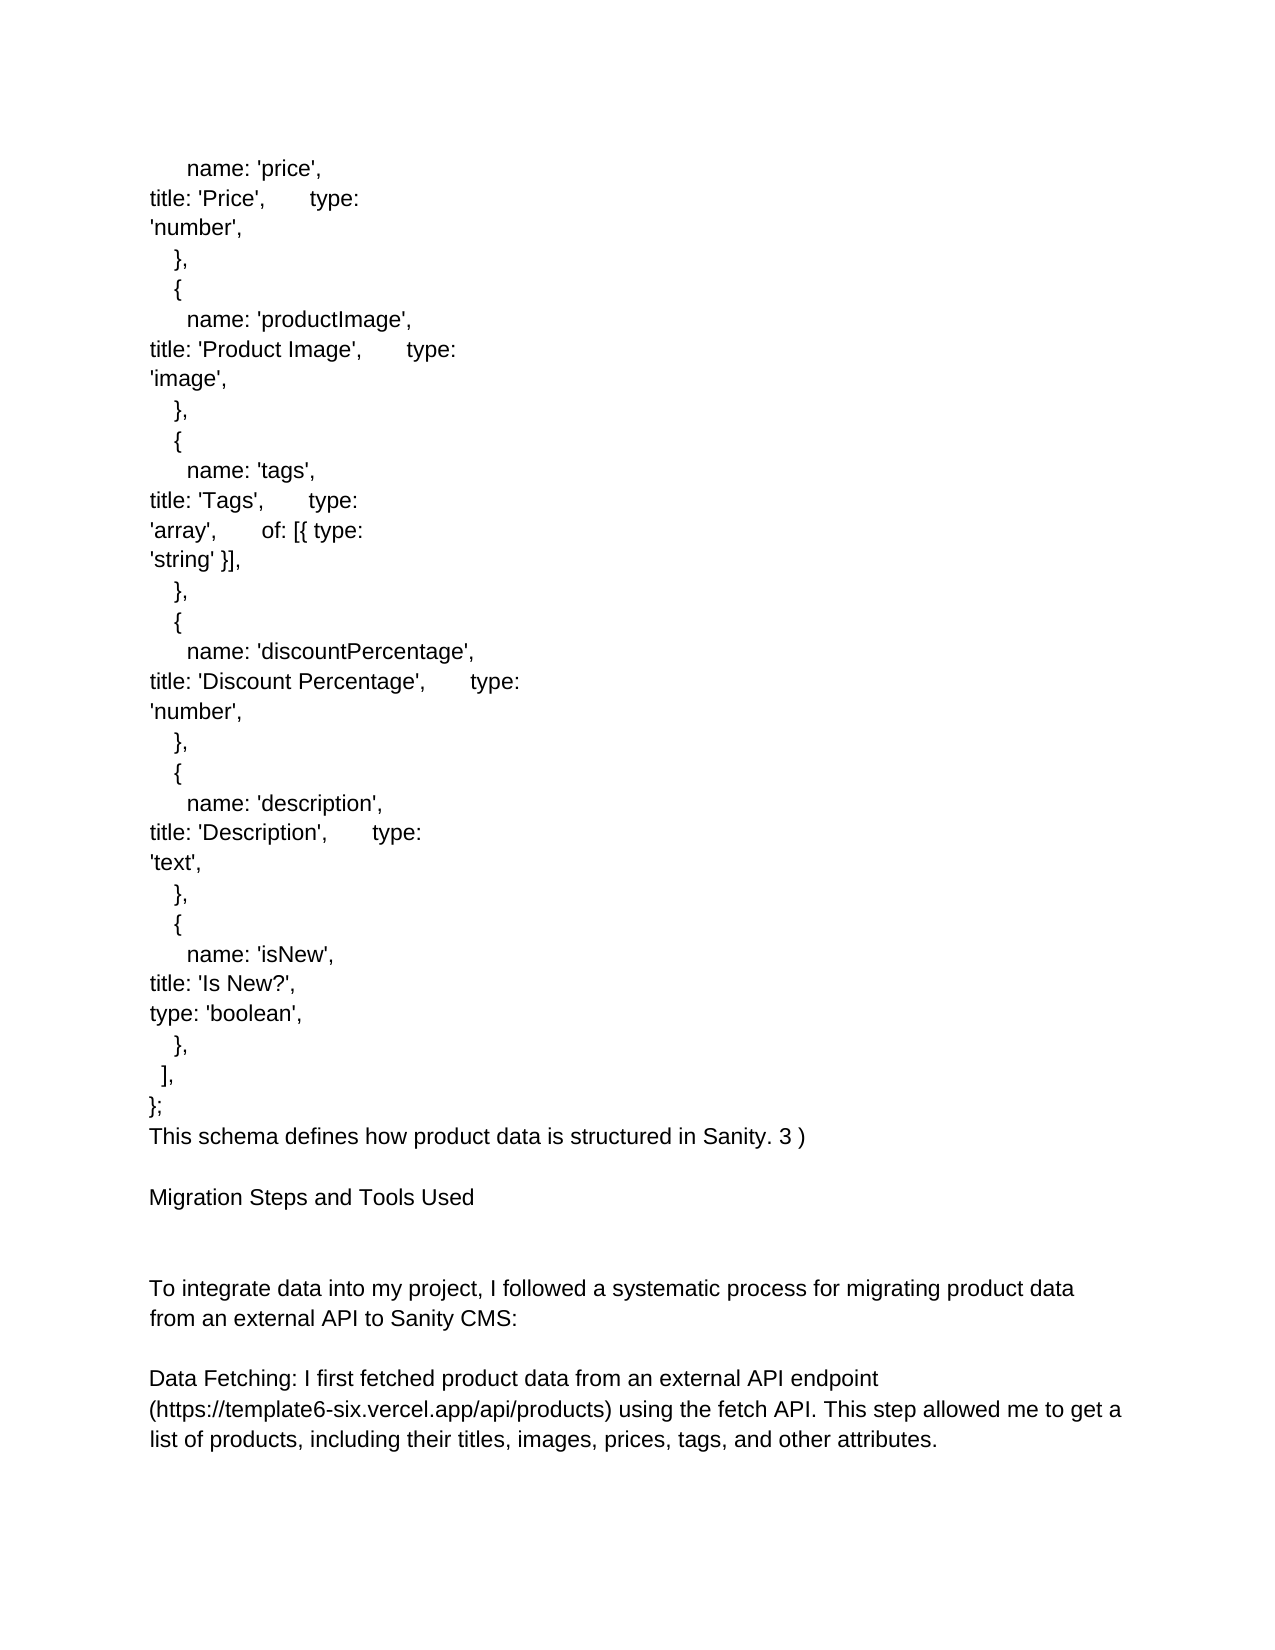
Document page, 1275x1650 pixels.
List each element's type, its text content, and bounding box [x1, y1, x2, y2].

text This schema defines how product data is structured in Sanity. 3 ) [148, 1123, 1125, 1149]
text name: 'tags', title: 'Tags', type: 'array', of: [{ type: 'string' }], [148, 457, 388, 573]
text }, [148, 577, 1125, 603]
text }, [148, 1031, 1125, 1057]
text name: 'description', title: 'Description', type: 'text', [148, 789, 422, 875]
text }, [148, 728, 1125, 754]
text }, [148, 396, 1125, 422]
text name: 'isNew', title: 'Is New?', type: 'boolean', [148, 941, 384, 1026]
text }, [148, 245, 1125, 271]
text { [148, 427, 1125, 453]
text { [148, 608, 1125, 634]
text ], [148, 1061, 1125, 1088]
text { [148, 910, 1125, 936]
text }; [148, 1092, 1125, 1118]
text Migration Steps and Tools Used [148, 1183, 1125, 1210]
text Data Fetching: I first fetched product data from an external API endpoint [148, 1365, 1125, 1392]
text name: 'productImage', title: 'Product Image', type: 'image', [148, 306, 457, 392]
text name: 'discountPercentage', title: 'Discount Percentage', type: 'number', [148, 638, 520, 724]
text (https://template6-six.vercel.app/api/products) using the fetch API. This step allowed me to get a list of products, including their titles, images, prices, tags, and other attributes. [148, 1396, 1125, 1452]
text { [148, 759, 1125, 785]
text To integrate data into my project, I followed a systematic process for migrating product data from an external API to Sanity CMS: [148, 1275, 1125, 1331]
text name: 'price', title: 'Price', type: 'number', [148, 155, 360, 241]
text }, [148, 879, 1125, 906]
text { [148, 275, 1125, 302]
